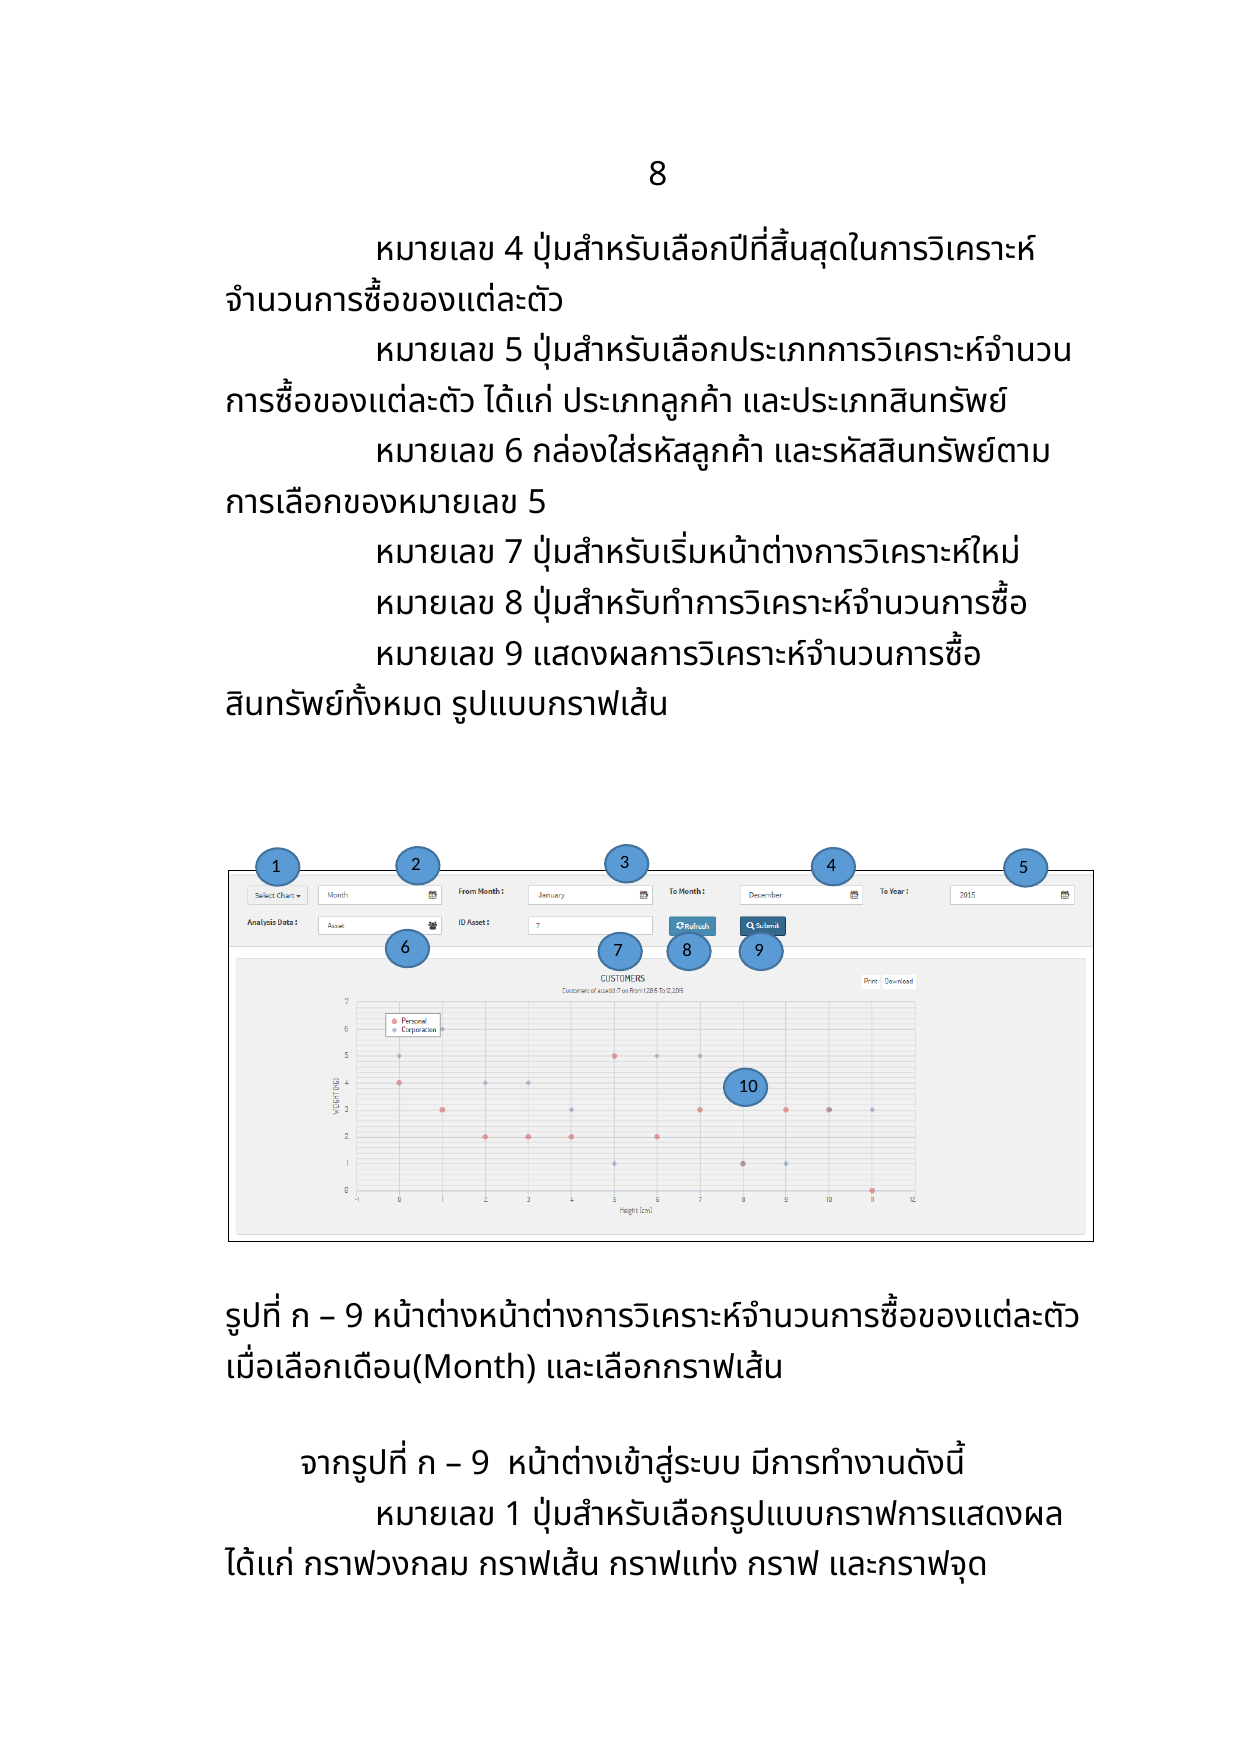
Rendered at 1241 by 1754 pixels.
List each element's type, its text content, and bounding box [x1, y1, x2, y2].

text รูปที่ ก – 9 หน้าต่างหน้าต่างการวิเคราะห์จำนวนการซื้อของแต่ละตัวเมื่อเลือกเดือน(Month) และเลือกกราฟเส้น [225, 1292, 1090, 1393]
text หมายเลข 5 ปุ่มสำหรับเลือกประเภทการวิเคราะห์จำนวนการซื้อของแต่ละตัว ได้แก่ ประเภทลูกค้า และประเภทสินทรัพย์ [225, 326, 1090, 427]
text หมายเลข 4 ปุ่มสำหรับเลือกปีที่สิ้นสุดในการวิเคราะห์จำนวนการซื้อของแต่ละตัว [225, 225, 1090, 326]
text หมายเลข 6 กล่องใส่รหัสลูกค้า และรหัสสินทรัพย์ตามการเลือกของหมายเลข 5 [225, 427, 1090, 528]
text หมายเลข 9 แสดงผลการวิเคราะห์จำนวนการซื้อสินทรัพย์ทั้งหมด รูปแบบกราฟเส้น [225, 629, 1090, 731]
text หมายเลข 7 ปุ่มสำหรับเริ่มหน้าต่างการวิเคราะห์ใหม่ [225, 528, 1090, 579]
text หมายเลข 8 ปุ่มสำหรับทำการวิเคราะห์จำนวนการซื้อ [225, 579, 1090, 629]
picture [229, 871, 1093, 1241]
text หมายเลข 1 ปุ่มสำหรับเลือกรูปแบบกราฟการแสดงผล ได้แก่ กราฟวงกลม กราฟเส้น กราฟแท่ง กราฟ และกราฟจุด [225, 1489, 1090, 1590]
text จากรูปที่ ก – 9 หน้าต่างเข้าสู่ระบบ มีการทำงานดังนี้ [225, 1439, 1090, 1489]
